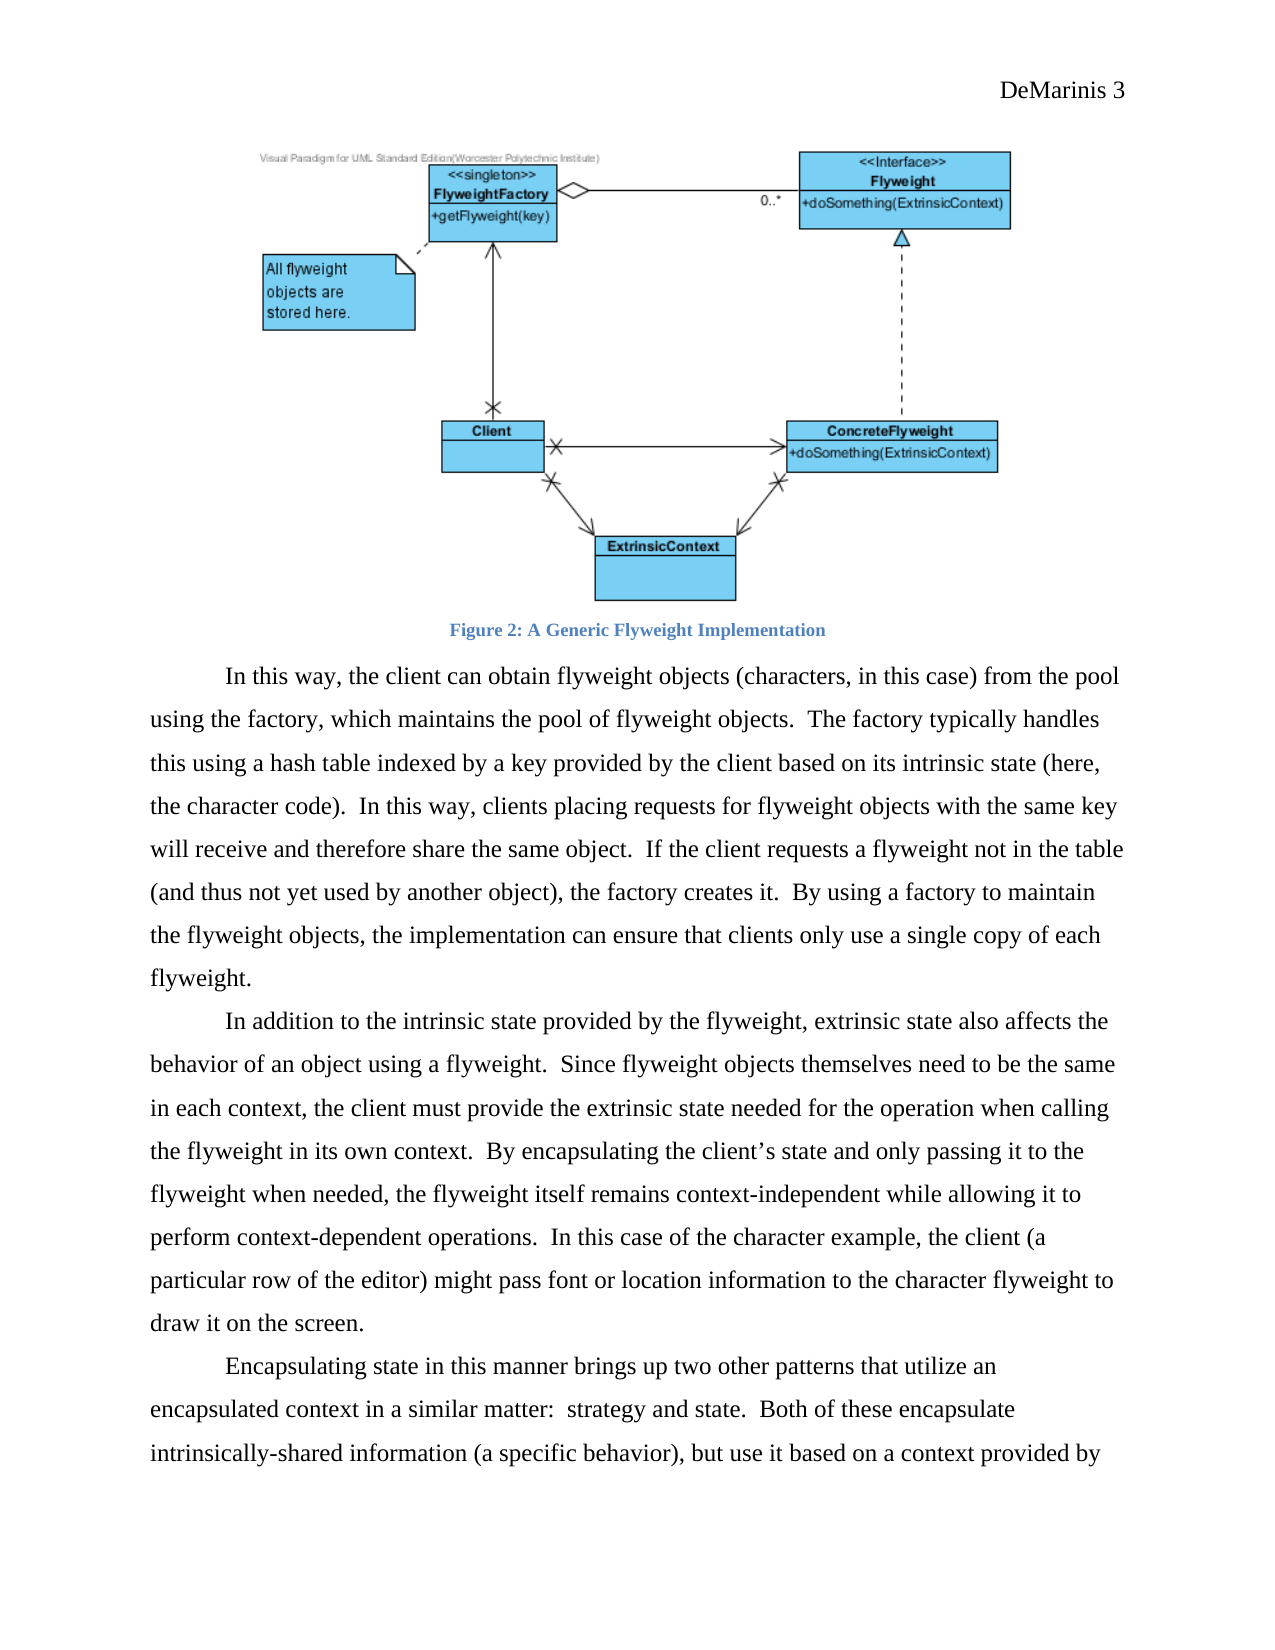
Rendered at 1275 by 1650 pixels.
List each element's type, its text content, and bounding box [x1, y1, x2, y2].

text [150, 1351, 1125, 1466]
picture [260, 150, 1015, 605]
text In addition to the intrinsic state provided by the flyweight, extrinsic state also affects the behavior of an object using a flyweight. Since flyweight objects themselves need to be the same in each context, the client must provide the extrinsic state needed for the operation when calling the flyweight in its own context. By encapsulating the client’s state and only passing it to the flyweight when needed, the flyweight itself remains context-independent while allowing it to perform context-dependent operations. In this case of the character example, the client (a particular row of the editor) might pass font or location information to the character flyweight to draw it on the screen. [150, 1006, 1125, 1337]
text In this way, the client can obtain flyweight objects (characters, in this case) from the pool using the factory, which maintains the pool of flyweight objects. The factory typically handles this using a hash table indexed by a key provided by the client based on its intrinsic state (here, the character code). In this way, clients placing requests for flyweight objects with the same key will receive and therefore share the same object. If the client requests a flyweight not in the table (and thus not yet used by another object), the factory creates it. By using a factory to maintain the flyweight objects, the implementation can ensure that clients only use a single copy of each flyweight. [150, 661, 1125, 992]
